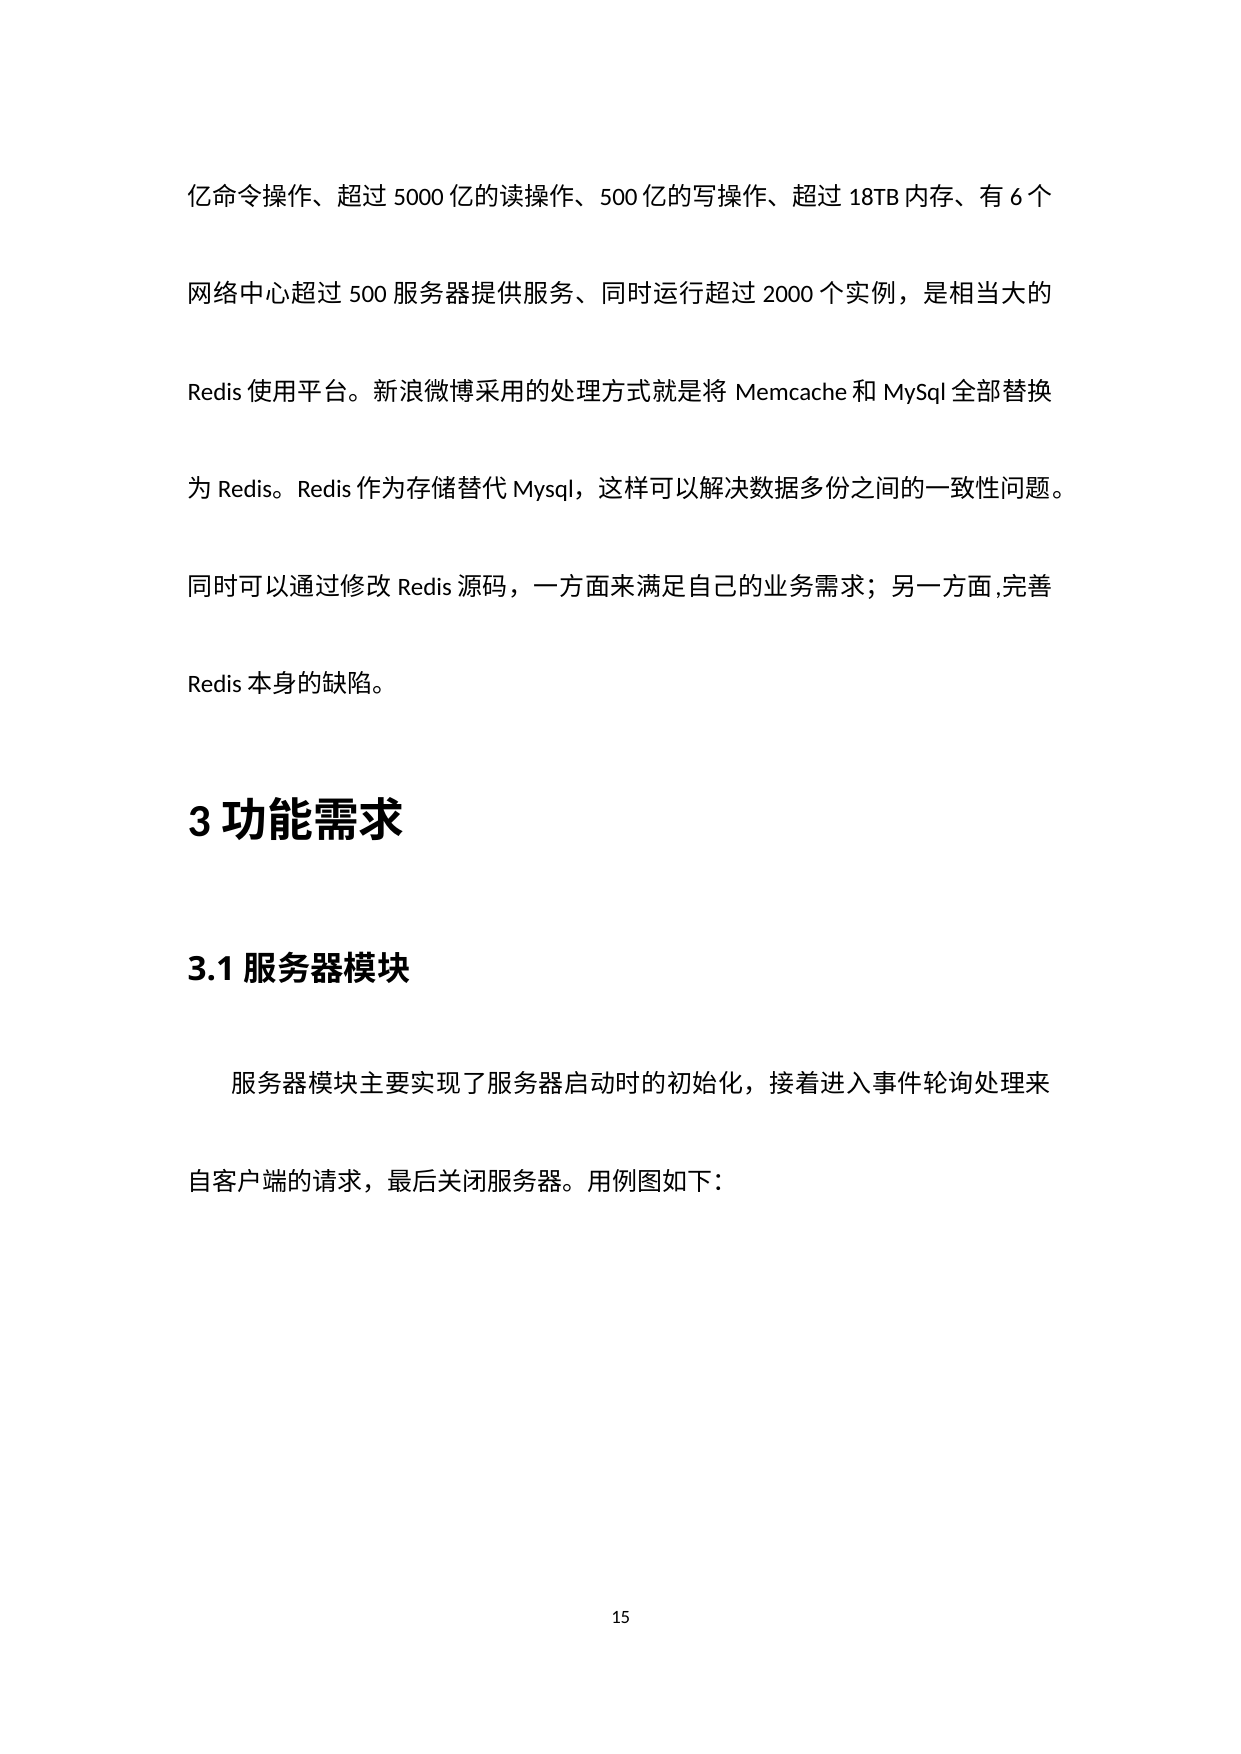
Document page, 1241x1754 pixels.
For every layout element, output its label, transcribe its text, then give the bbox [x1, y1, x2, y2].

text 服务器模块主要实现了服务器启动时的初始化，接着进入事件轮询处理来自客户端的请求，最后关闭服务器。用例图如下： [187, 1049, 1053, 1212]
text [187, 162, 1053, 714]
subtitle 3.1 服务器模块 [187, 933, 1053, 998]
subtitle 3 功能需求 [187, 768, 1053, 866]
